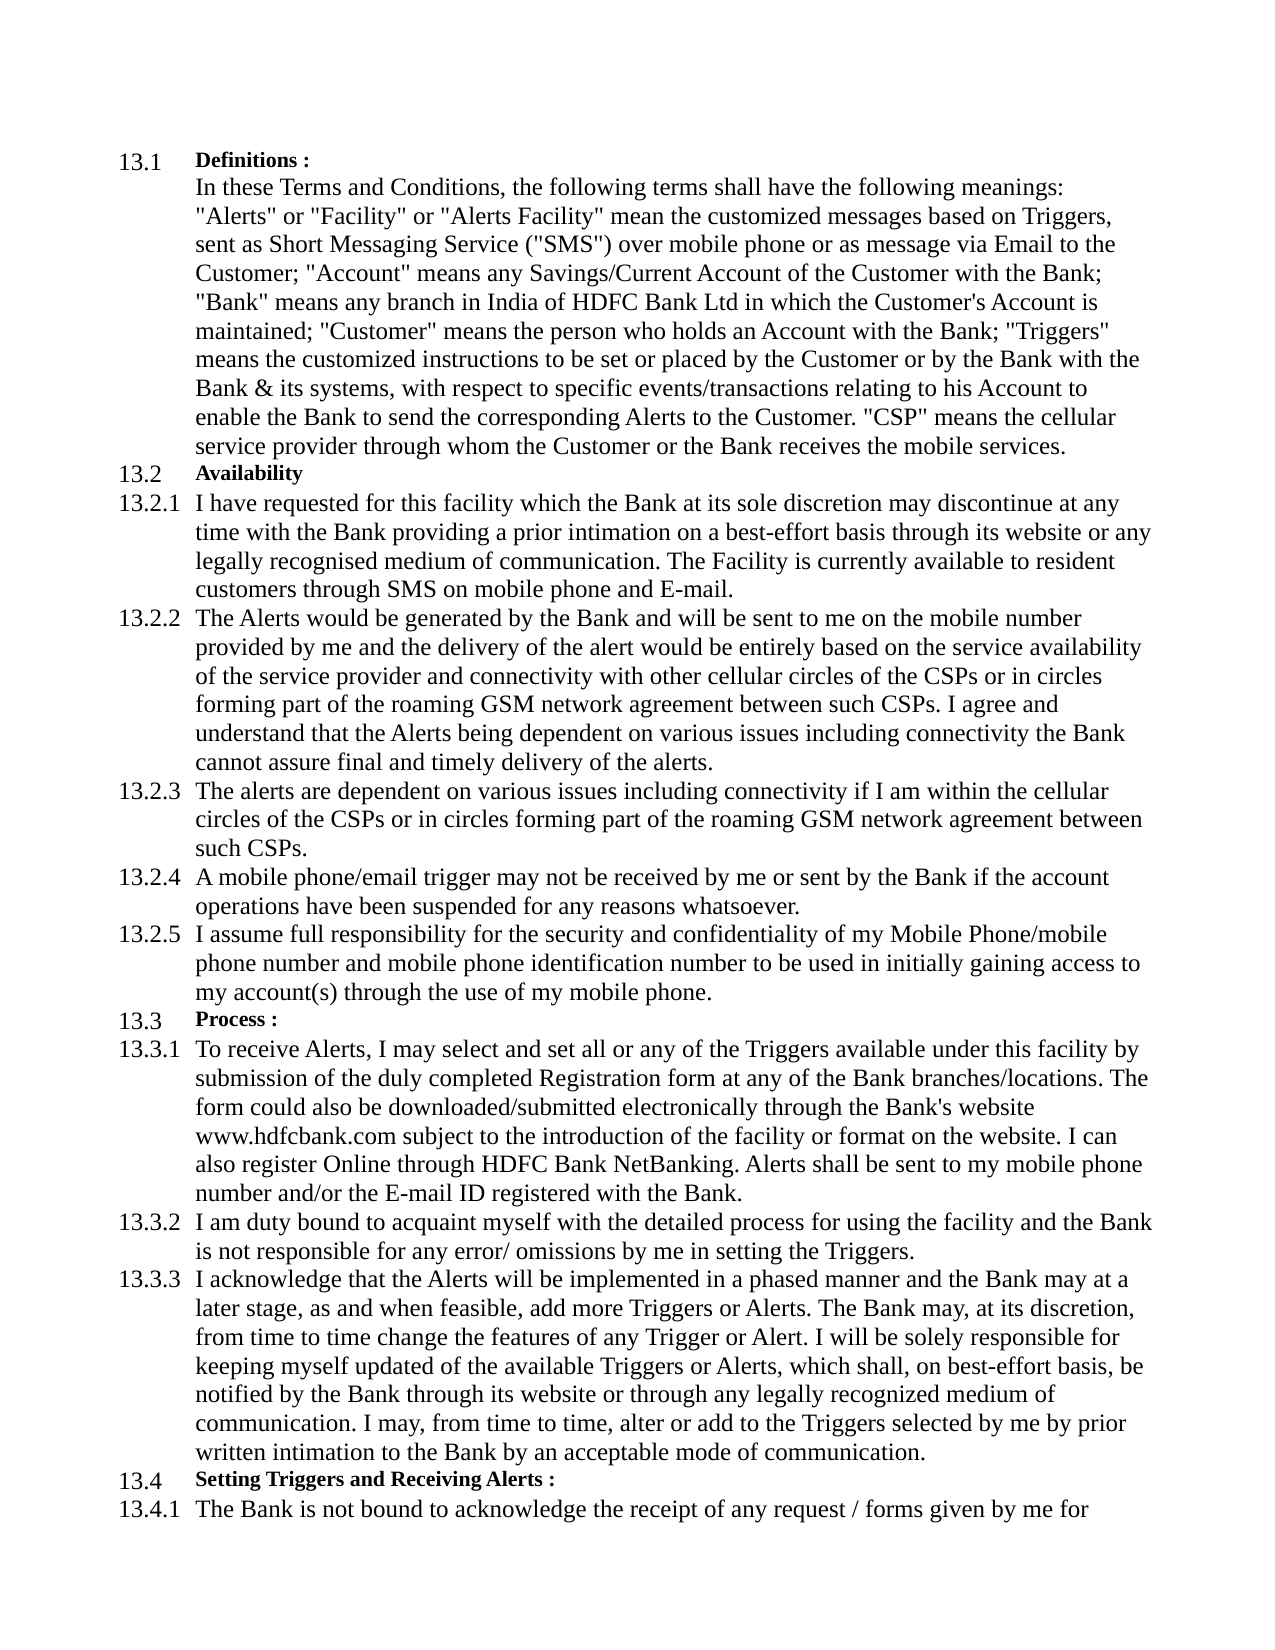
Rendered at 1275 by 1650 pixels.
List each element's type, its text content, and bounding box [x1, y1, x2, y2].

table_cell 13.2 [118, 460, 195, 488]
table_cell 13.2.2 [118, 603, 195, 776]
table_cell I am duty bound to acquaint myself with the detailed process for using the facility and the Bank is not responsible for any error/ omissions by me in setting the Triggers. [195, 1207, 1157, 1264]
table_cell 13.2.5 [118, 920, 195, 1006]
table_cell 13.3.1 [118, 1035, 195, 1207]
table_cell The Alerts would be generated by the Bank and will be sent to me on the mobile number provided by me and the delivery of the alert would be entirely based on the service availability of the service provider and connectivity with other cellular circles of the CSPs or in circles forming part of the roaming GSM network agreement between such CSPs. I agree and understand that the Alerts being dependent on various issues including connectivity the Bank cannot assure final and timely delivery of the alerts. [195, 603, 1157, 776]
table_cell The alerts are dependent on various issues including connectivity if I am within the cellular circles of the CSPs or in circles forming part of the roaming GSM network agreement between such CSPs. [195, 776, 1157, 862]
table_cell 13.4 [118, 1466, 195, 1494]
table_cell 13.2.1 [118, 488, 195, 603]
table_cell To receive Alerts, I may select and set all or any of the Triggers available under this facility by submission of the duly completed Registration form at any of the Bank branches/locations. The form could also be downloaded/submitted electronically through the Bank's website www.hdfcbank.com subject to the introduction of the facility or format on the website. I can also register Online through HDFC Bank NetBanking. Alerts shall be sent to my mobile phone number and/or the E-mail ID registered with the Bank. [195, 1035, 1157, 1207]
table_cell I assume full responsibility for the security and confidentiality of my Mobile Phone/mobile phone number and mobile phone identification number to be used in initially gaining access to my account(s) through the use of my mobile phone. [195, 920, 1157, 1006]
table_cell Availability [195, 460, 1157, 488]
table_cell 13.2.3 [118, 776, 195, 862]
table_cell I have requested for this facility which the Bank at its sole discretion may discontinue at any time with the Bank providing a prior intimation on a best-effort basis through its website or any legally recognised medium of communication. The Facility is currently available to resident customers through SMS on mobile phone and E-mail. [195, 488, 1157, 603]
table_cell I acknowledge that the Alerts will be implemented in a phased manner and the Bank may at a later stage, as and when feasible, add more Triggers or Alerts. The Bank may, at its discretion, from time to time change the features of any Trigger or Alert. I will be solely responsible for keeping myself updated of the available Triggers or Alerts, which shall, on best-effort basis, be notified by the Bank through its website or through any legally recognized medium of communication. I may, from time to time, alter or add to the Triggers selected by me by prior written intimation to the Bank by an acceptable mode of communication. [195, 1265, 1157, 1466]
table_header Definitions : In these Terms and Conditions, the following terms shall have the following meanings: "Alerts" or "Facility" or "Alerts Facility" mean the customized messages based on Triggers, sent as Short Messaging Service ("SMS") over mobile phone or as message via Email to the Customer; "Account" means any Savings/Current Account of the Customer with the Bank; "Bank" means any branch in India of HDFC Bank Ltd in which the Customer's Account is maintained; "Customer" means the person who holds an Account with the Bank; "Triggers" means the customized instructions to be set or placed by the Customer or by the Bank with the Bank & its systems, with respect to specific events/transactions relating to his Account to enable the Bank to send the corresponding Alerts to the Customer. "CSP" means the cellular service provider through whom the Customer or the Bank receives the mobile services. [195, 147, 1157, 459]
table_cell Setting Triggers and Receiving Alerts : [195, 1466, 1157, 1494]
table_cell 13.2.4 [118, 862, 195, 919]
table_cell Process : [195, 1006, 1157, 1034]
table_cell 13.3.2 [118, 1207, 195, 1264]
table_header 13.1 [118, 147, 195, 459]
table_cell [195, 1495, 1157, 1523]
table_cell 13.3 [118, 1006, 195, 1034]
table_cell 13.4.1 [118, 1495, 195, 1523]
table_cell 13.3.3 [118, 1265, 195, 1466]
table_cell A mobile phone/email trigger may not be received by me or sent by the Bank if the account operations have been suspended for any reasons whatsoever. [195, 862, 1157, 919]
